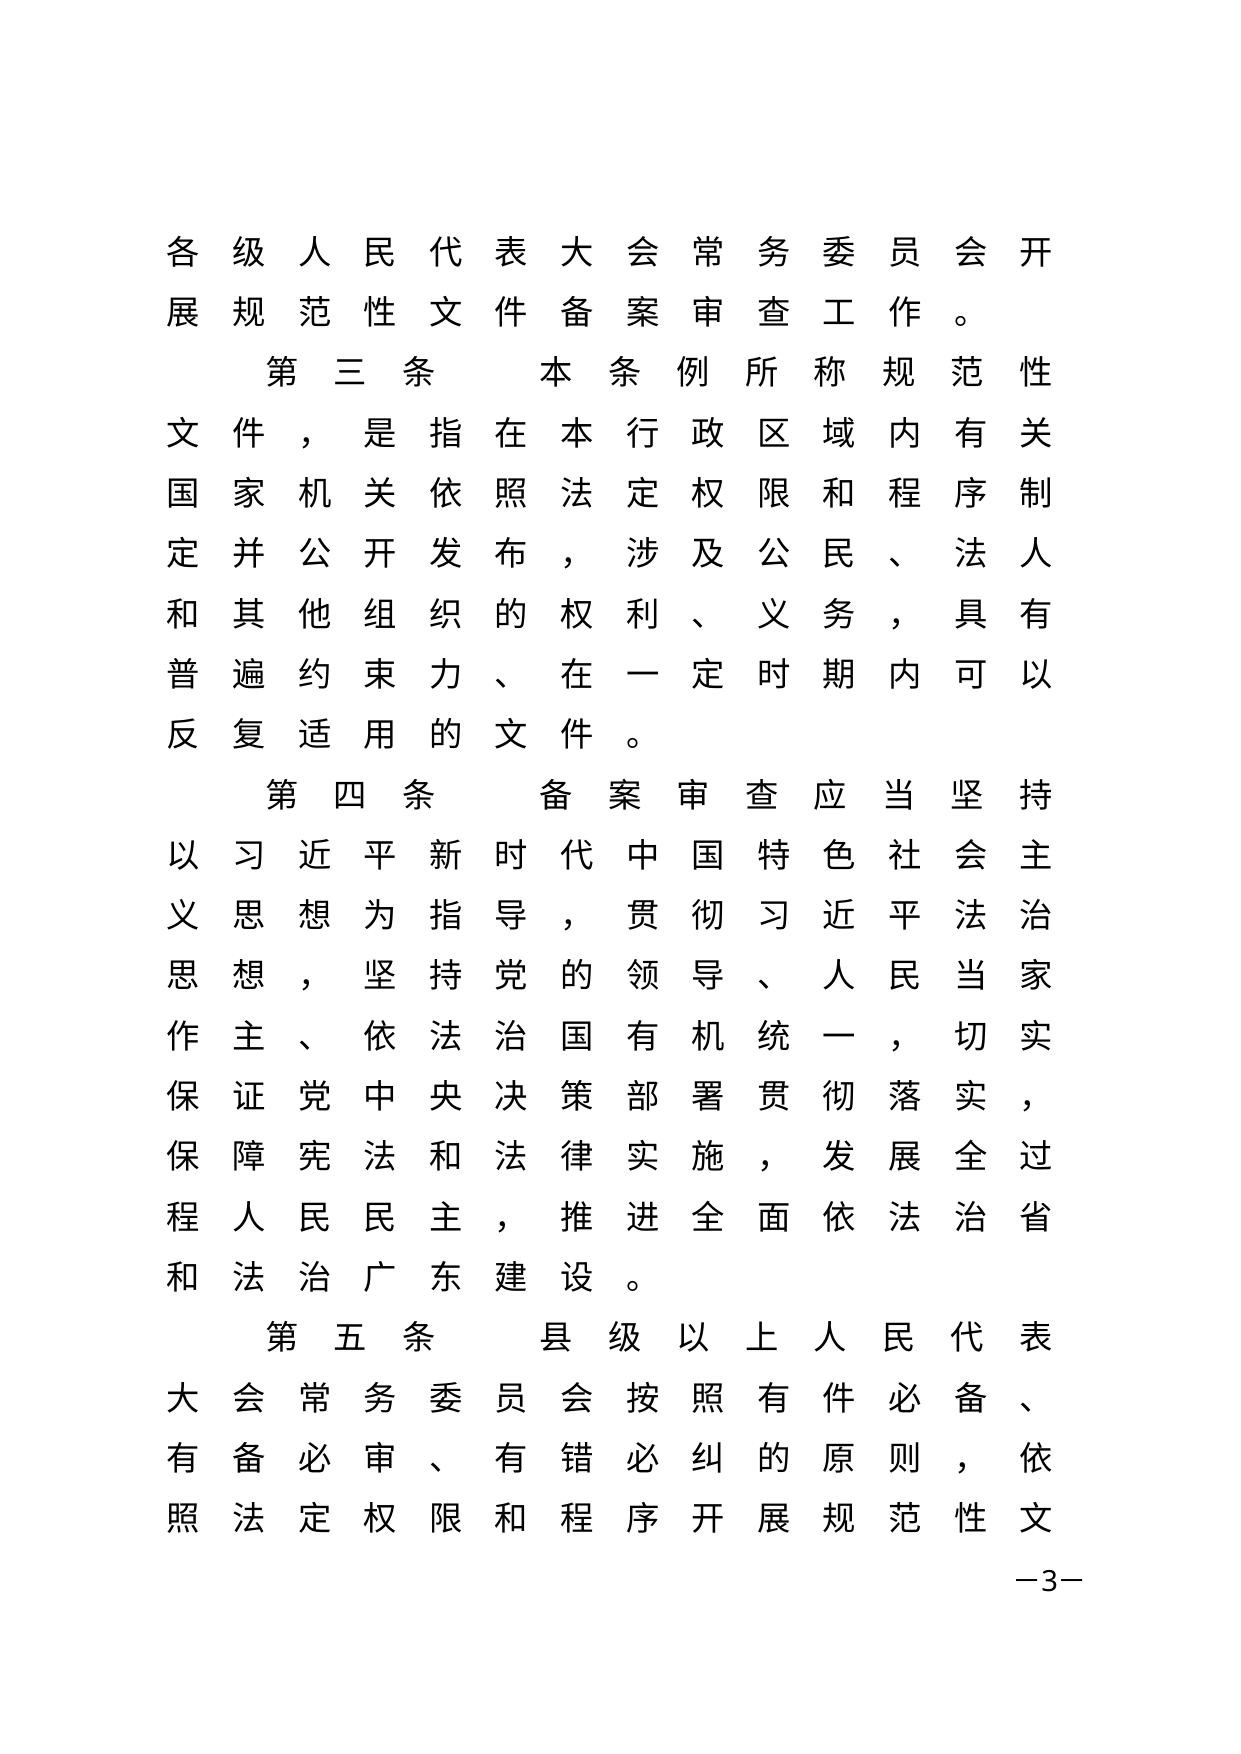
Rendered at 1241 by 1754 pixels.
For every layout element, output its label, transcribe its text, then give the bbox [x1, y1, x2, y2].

text 第三条 本条例所称规范性文件，是指在本行政区域内有关国家机关依照法定权限和程序制定并公开发布，涉及公民、法人和其他组织的权利、义务，具有普遍约束力、在一定时期内可以反复适用的文件。 [167, 340, 1085, 762]
text 第五条 县级以上人民代表大会常务委员会按照有件必备、有备必审、有错必纠的原则，依照法定权限和程序开展规范性文件备案审查工作。 [167, 1305, 1085, 1546]
text 第二条 本条例适用于本省各级人民代表大会常务委员会开展规范性文件备案审查工作。 [167, 219, 1085, 340]
text 第四条 备案审查应当坚持以习近平新时代中国特色社会主义思想为指导，贯彻习近平法治思想，坚持党的领导、人民当家作主、依法治国有机统一，切实保证党中央决策部署贯彻落实，保障宪法和法律实施，发展全过程人民民主，推进全面依法治省和法治广东建设。 [167, 762, 1085, 1305]
